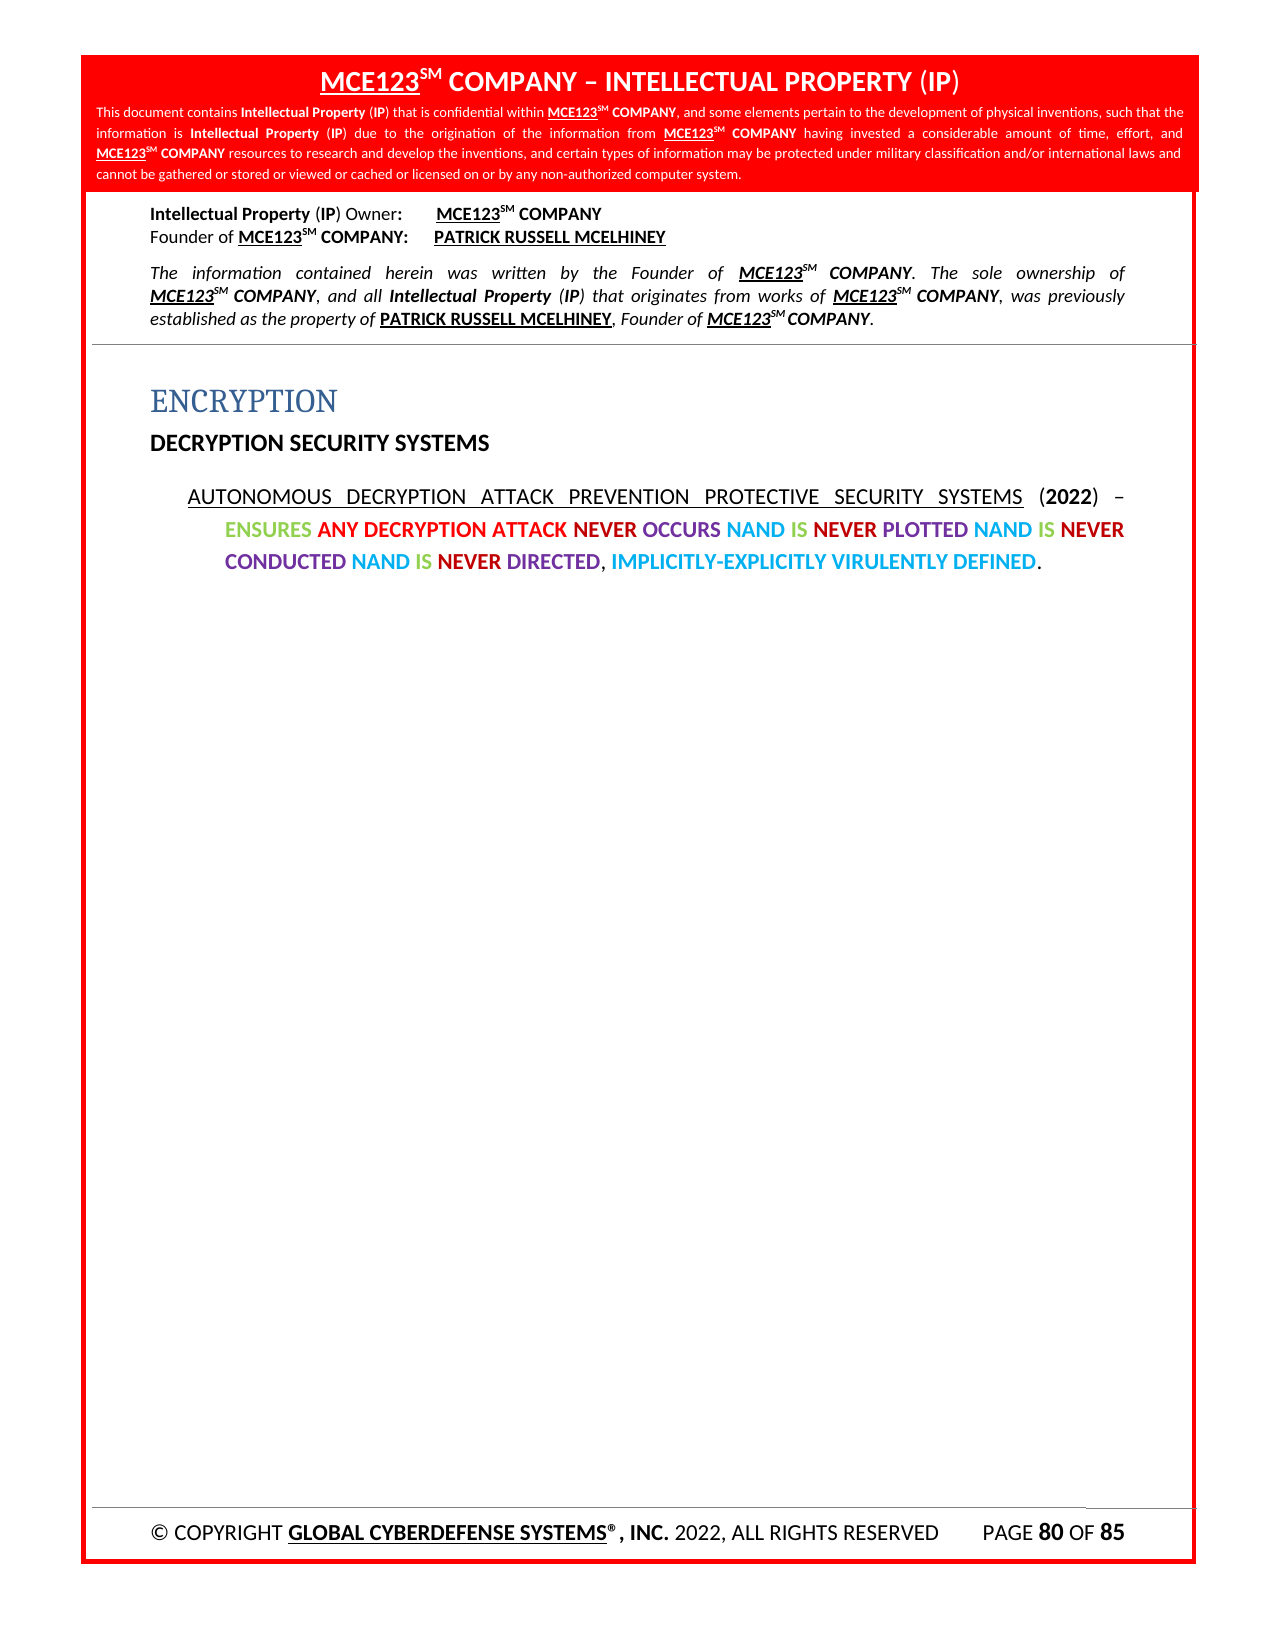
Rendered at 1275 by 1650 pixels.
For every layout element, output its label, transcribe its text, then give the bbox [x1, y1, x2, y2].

text AUTONOMOUS DECRYPTION ATTACK PREVENTION PROTECTIVE SECURITY SYSTEMS (2022) – ENSURES ANY DECRYPTION ATTACK NEVER OCCURS NAND IS NEVER PLOTTED NAND IS NEVER CONDUCTED NAND IS NEVER DIRECTED, IMPLICITLY-EXPLICITLY VIRULENTLY DEFINED. [187, 482, 1125, 575]
text DECRYPTION SECURITY SYSTEMS [150, 427, 1125, 457]
subtitle ENCRYPTION [150, 383, 1125, 421]
